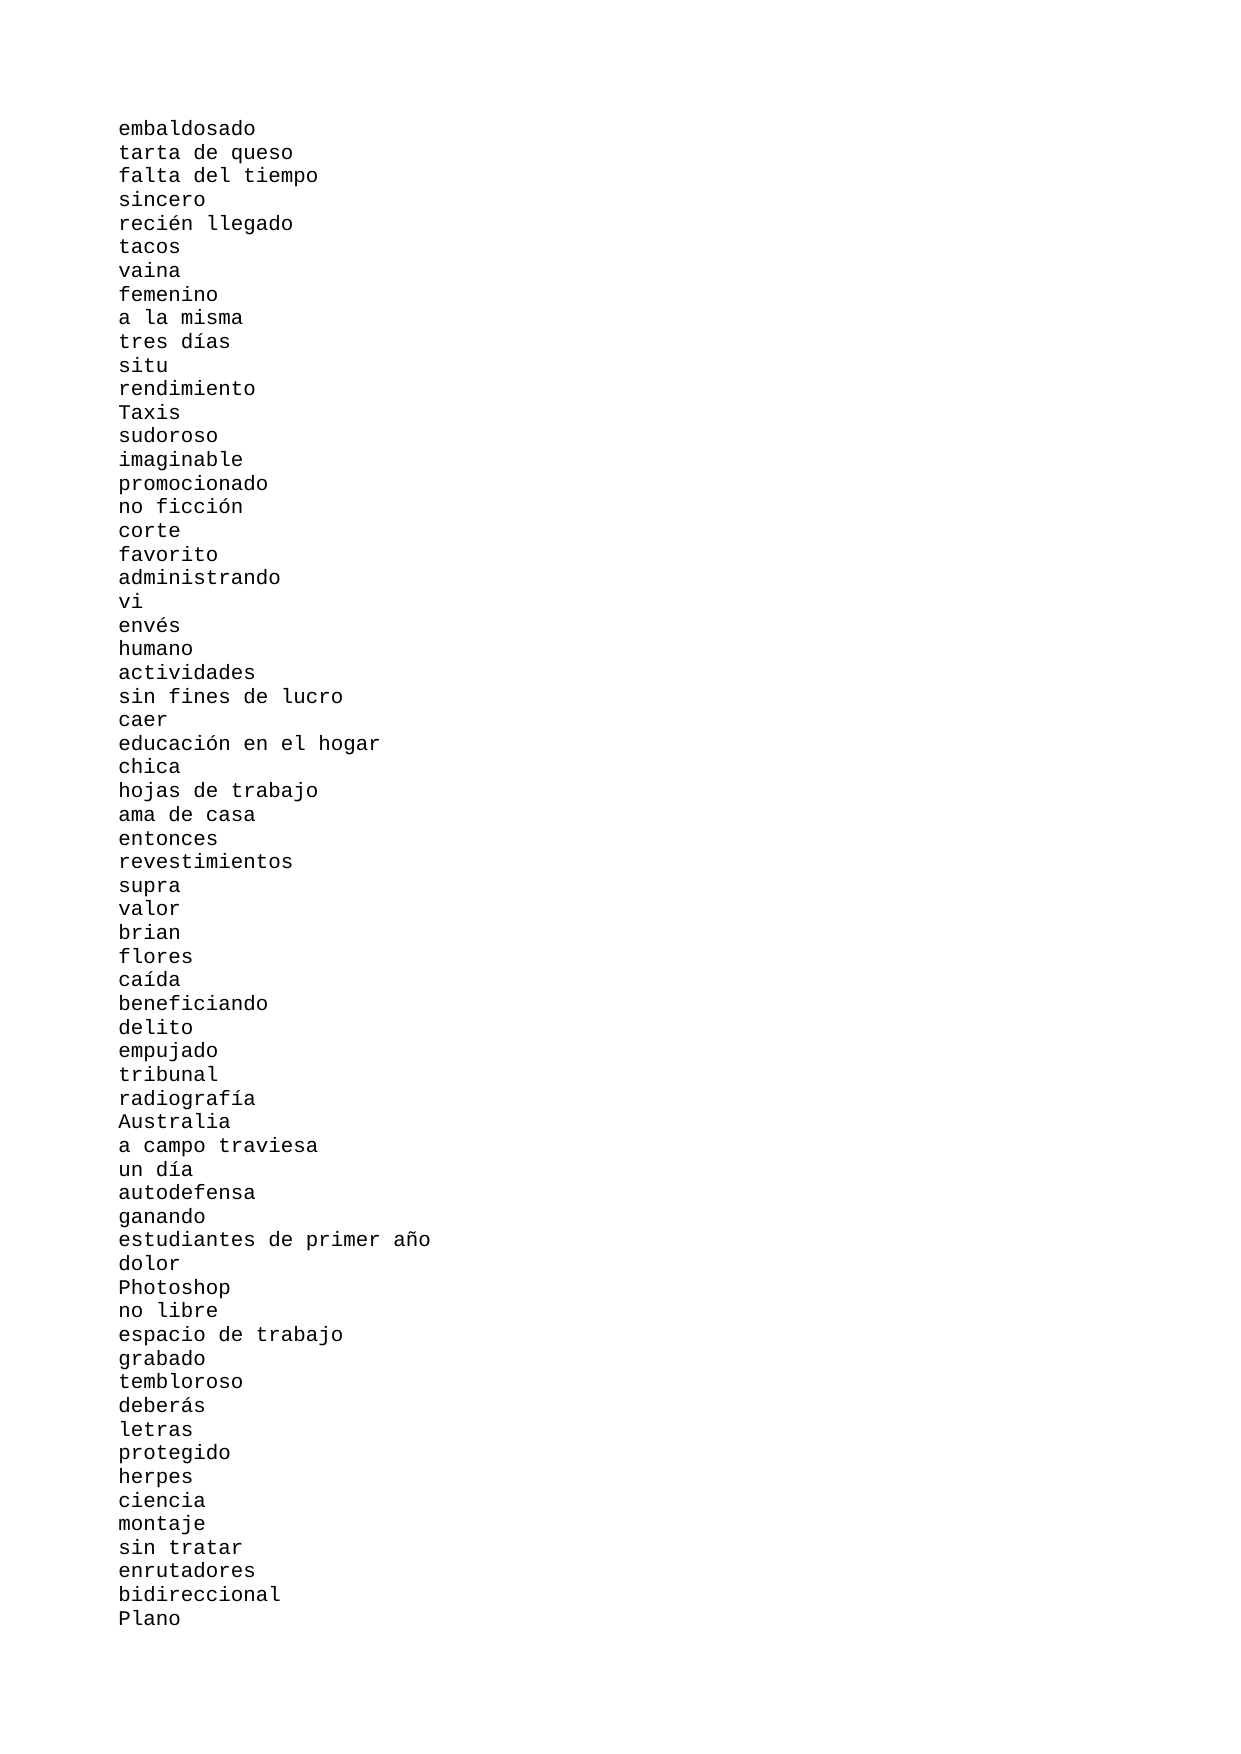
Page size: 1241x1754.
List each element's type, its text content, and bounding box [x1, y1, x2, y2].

text Plano [118, 1608, 1122, 1631]
text grabado [118, 1348, 1122, 1371]
text bidireccional [118, 1584, 1122, 1608]
text entonces [118, 827, 1122, 851]
text revestimientos [118, 851, 1122, 875]
text flores [118, 946, 1122, 969]
text a la misma [118, 307, 1122, 331]
text femenino [118, 284, 1122, 307]
text ciencia [118, 1489, 1122, 1513]
text enrutadores [118, 1561, 1122, 1584]
text sudoroso [118, 426, 1122, 449]
text tembloroso [118, 1371, 1122, 1395]
text envés [118, 615, 1122, 638]
text Australia [118, 1111, 1122, 1135]
text no ficción [118, 496, 1122, 520]
text tacos [118, 236, 1122, 260]
text rendimiento [118, 378, 1122, 402]
text delito [118, 1017, 1122, 1040]
text corte [118, 520, 1122, 544]
text tribunal [118, 1064, 1122, 1088]
text autodefensa [118, 1182, 1122, 1206]
text beneficiando [118, 993, 1122, 1017]
text educación en el hogar [118, 733, 1122, 757]
text imaginable [118, 449, 1122, 473]
text situ [118, 354, 1122, 378]
text humano [118, 638, 1122, 662]
text embaldosado [118, 118, 1122, 142]
text recién llegado [118, 213, 1122, 236]
text sin tratar [118, 1537, 1122, 1561]
text sin fines de lucro [118, 686, 1122, 709]
text empujado [118, 1040, 1122, 1064]
text estudiantes de primer año [118, 1229, 1122, 1253]
text espacio de trabajo [118, 1324, 1122, 1348]
text protegido [118, 1442, 1122, 1466]
text valor [118, 898, 1122, 922]
text supra [118, 875, 1122, 898]
text ganando [118, 1206, 1122, 1229]
text administrando [118, 567, 1122, 591]
text deberás [118, 1395, 1122, 1419]
text ama de casa [118, 804, 1122, 827]
text un día [118, 1158, 1122, 1182]
text herpes [118, 1466, 1122, 1489]
text a campo traviesa [118, 1135, 1122, 1158]
text actividades [118, 662, 1122, 686]
text favorito [118, 544, 1122, 567]
text falta del tiempo [118, 165, 1122, 189]
text dolor [118, 1253, 1122, 1277]
text chica [118, 757, 1122, 780]
text hojas de trabajo [118, 780, 1122, 804]
text tarta de queso [118, 142, 1122, 165]
text tres días [118, 331, 1122, 354]
text radiografía [118, 1088, 1122, 1111]
text promocionado [118, 473, 1122, 496]
text montaje [118, 1513, 1122, 1537]
text brian [118, 922, 1122, 946]
text sincero [118, 189, 1122, 213]
text Taxis [118, 402, 1122, 426]
text caer [118, 709, 1122, 733]
text Photoshop [118, 1277, 1122, 1300]
text no libre [118, 1300, 1122, 1324]
text vi [118, 591, 1122, 615]
text vaina [118, 260, 1122, 284]
text caída [118, 969, 1122, 993]
text letras [118, 1419, 1122, 1442]
